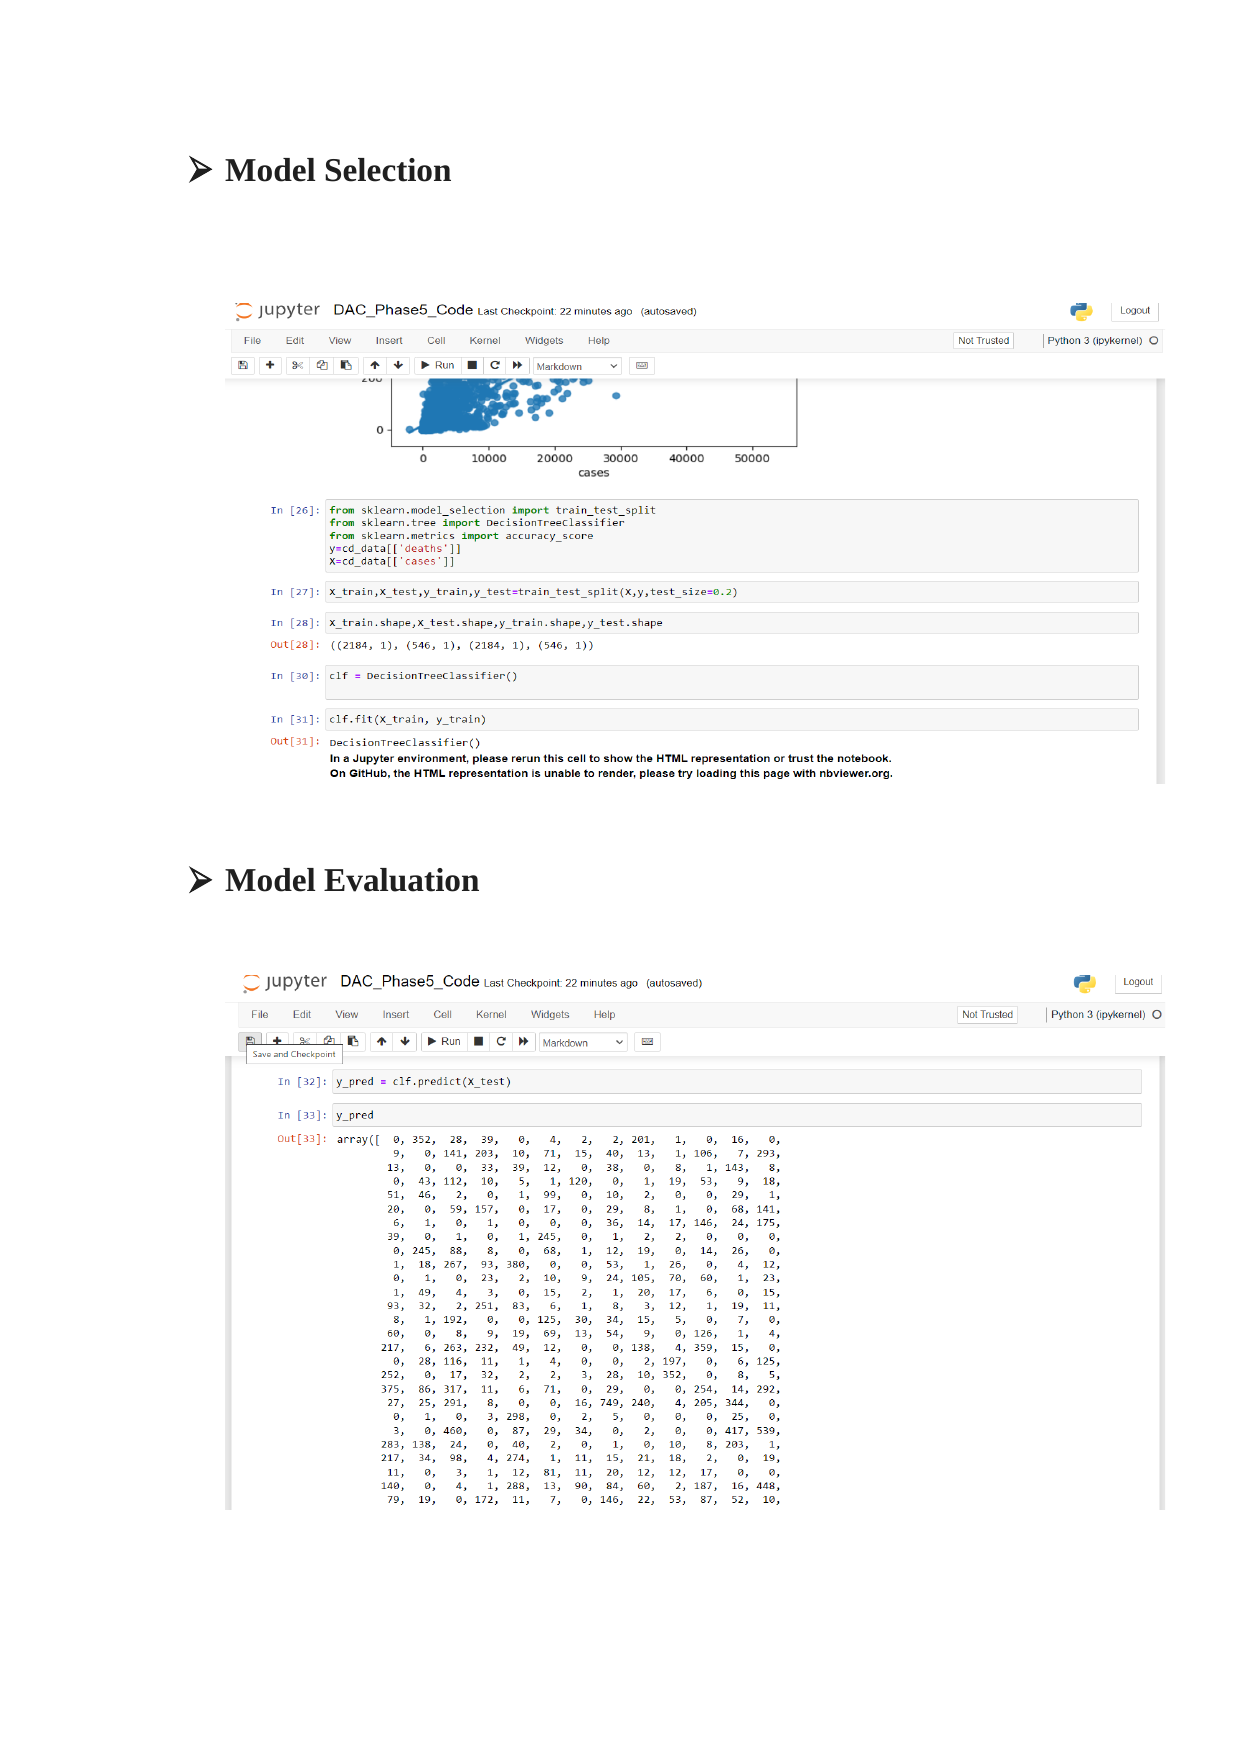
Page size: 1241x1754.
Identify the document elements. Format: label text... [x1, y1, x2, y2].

list Model Evaluation [187, 861, 1090, 899]
picture [225, 975, 1166, 1510]
picture [225, 303, 1166, 784]
list Model Selection [187, 150, 1090, 188]
